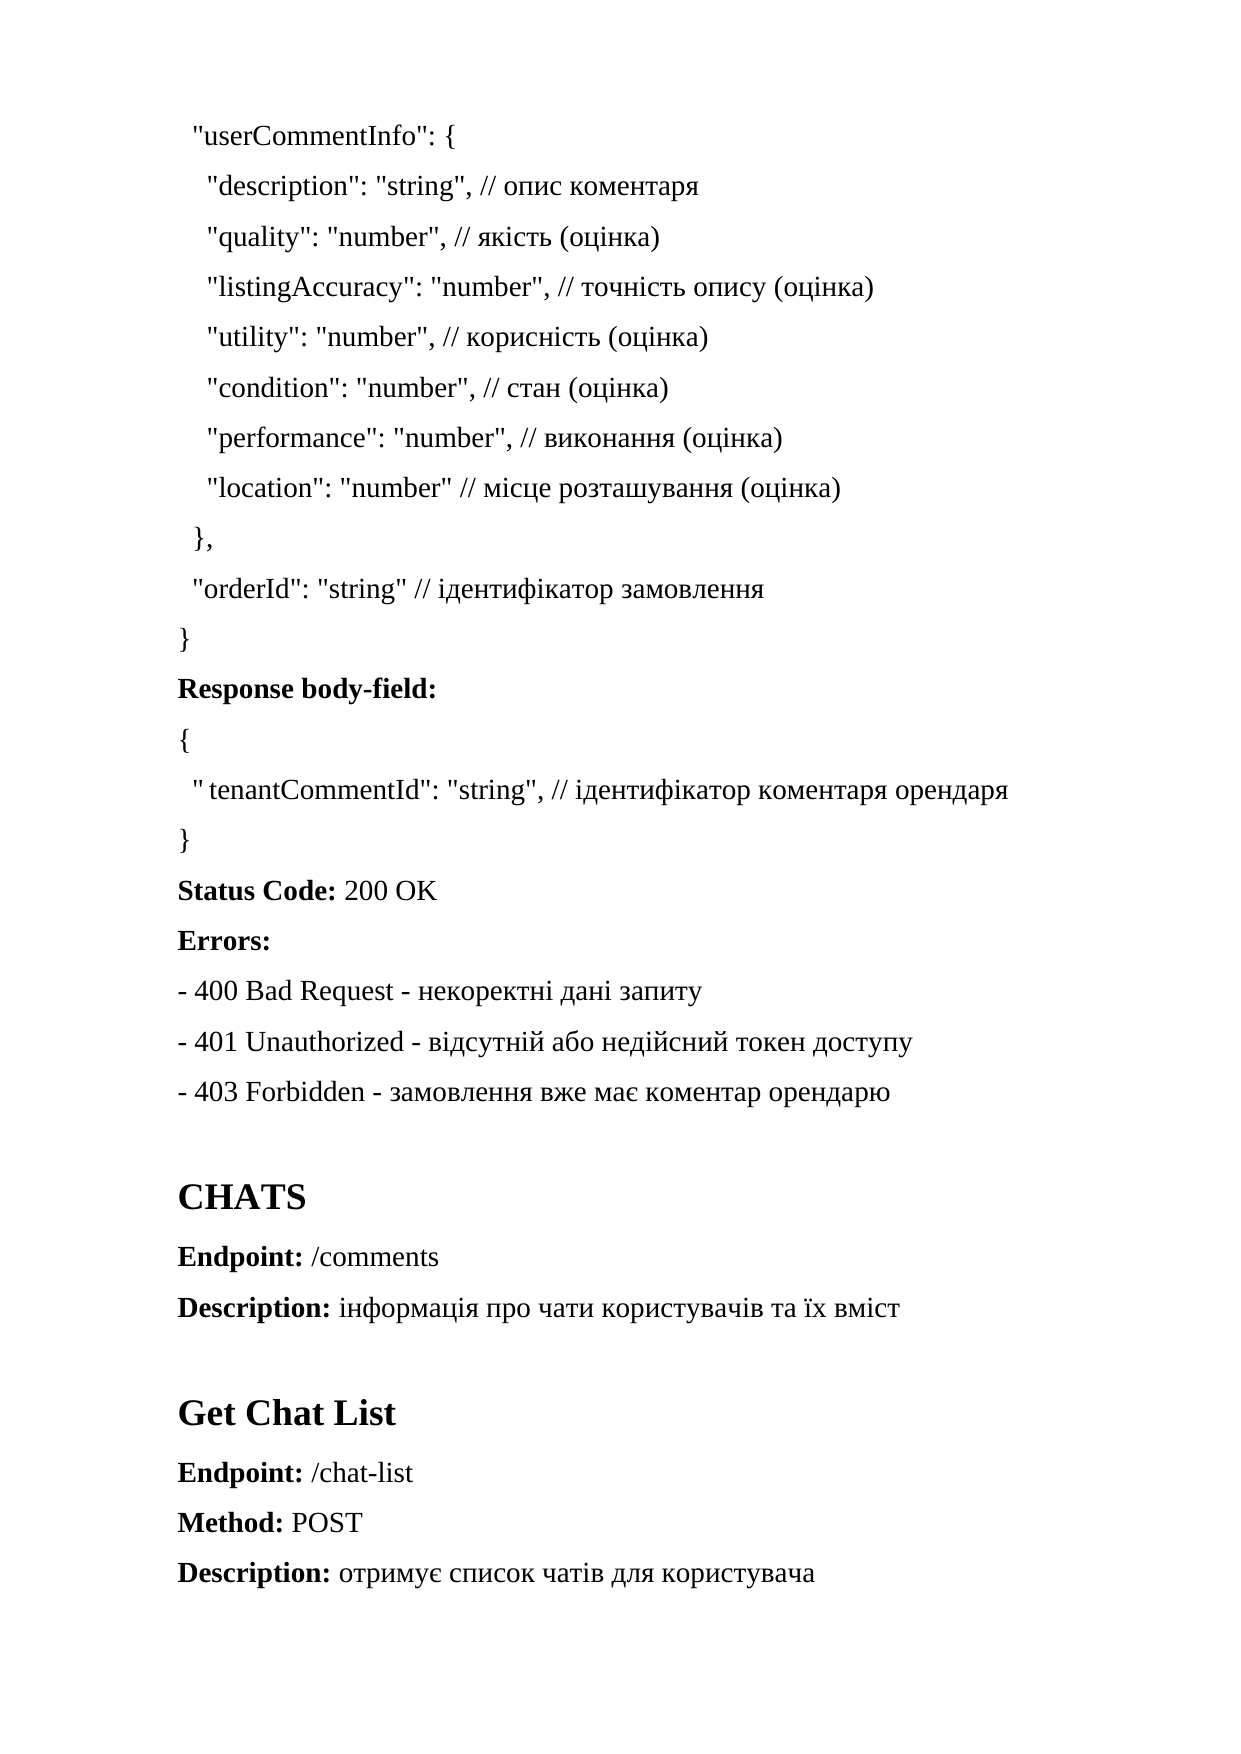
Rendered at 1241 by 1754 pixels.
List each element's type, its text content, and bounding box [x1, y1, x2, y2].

text "description": "string", // опис коментаря [177, 168, 1152, 202]
text - 401 Unauthorized - відсутній або недійсний токен доступу [177, 1024, 1152, 1057]
text Errors: [177, 923, 1152, 957]
text { [177, 722, 1152, 755]
text "userCommentInfo": { [177, 118, 1152, 152]
text "listingAccuracy": "number", // точність опису (оцінка) [177, 269, 1152, 303]
text "quality": "number", // якість (оцінка) [177, 219, 1152, 252]
text "utility": "number", // корисність (оцінка) [177, 319, 1152, 353]
text - 403 Forbidden - замовлення вже має коментар орендарю [177, 1074, 1152, 1108]
text }, [177, 521, 1152, 554]
subtitle Get Chat List [177, 1390, 1152, 1433]
text Method: POST [177, 1505, 1152, 1539]
text - 400 Bad Request - некоректні дані запиту [177, 973, 1152, 1007]
text "location": "number" // місце розташування (оцінка) [177, 470, 1152, 504]
text } [177, 822, 1152, 856]
text " tenantCommentId": "string", // ідентифікатор коментаря орендаря [177, 772, 1152, 806]
text Status Code: 200 OK [177, 873, 1152, 906]
text Description: отримує список чатів для користувача [177, 1556, 1152, 1589]
text Response body-field: [177, 672, 1152, 705]
subtitle CHATS [177, 1175, 1152, 1218]
text "condition": "number", // стан (оцінка) [177, 370, 1152, 403]
text "performance": "number", // виконання (оцінка) [177, 420, 1152, 453]
text Description: інформація про чати користувачів та їх вміст [177, 1290, 1152, 1323]
text Endpoint: /chat-list [177, 1455, 1152, 1488]
text } [177, 621, 1152, 655]
text "orderId": "string" // ідентифікатор замовлення [177, 571, 1152, 604]
text Endpoint: /comments [177, 1239, 1152, 1273]
